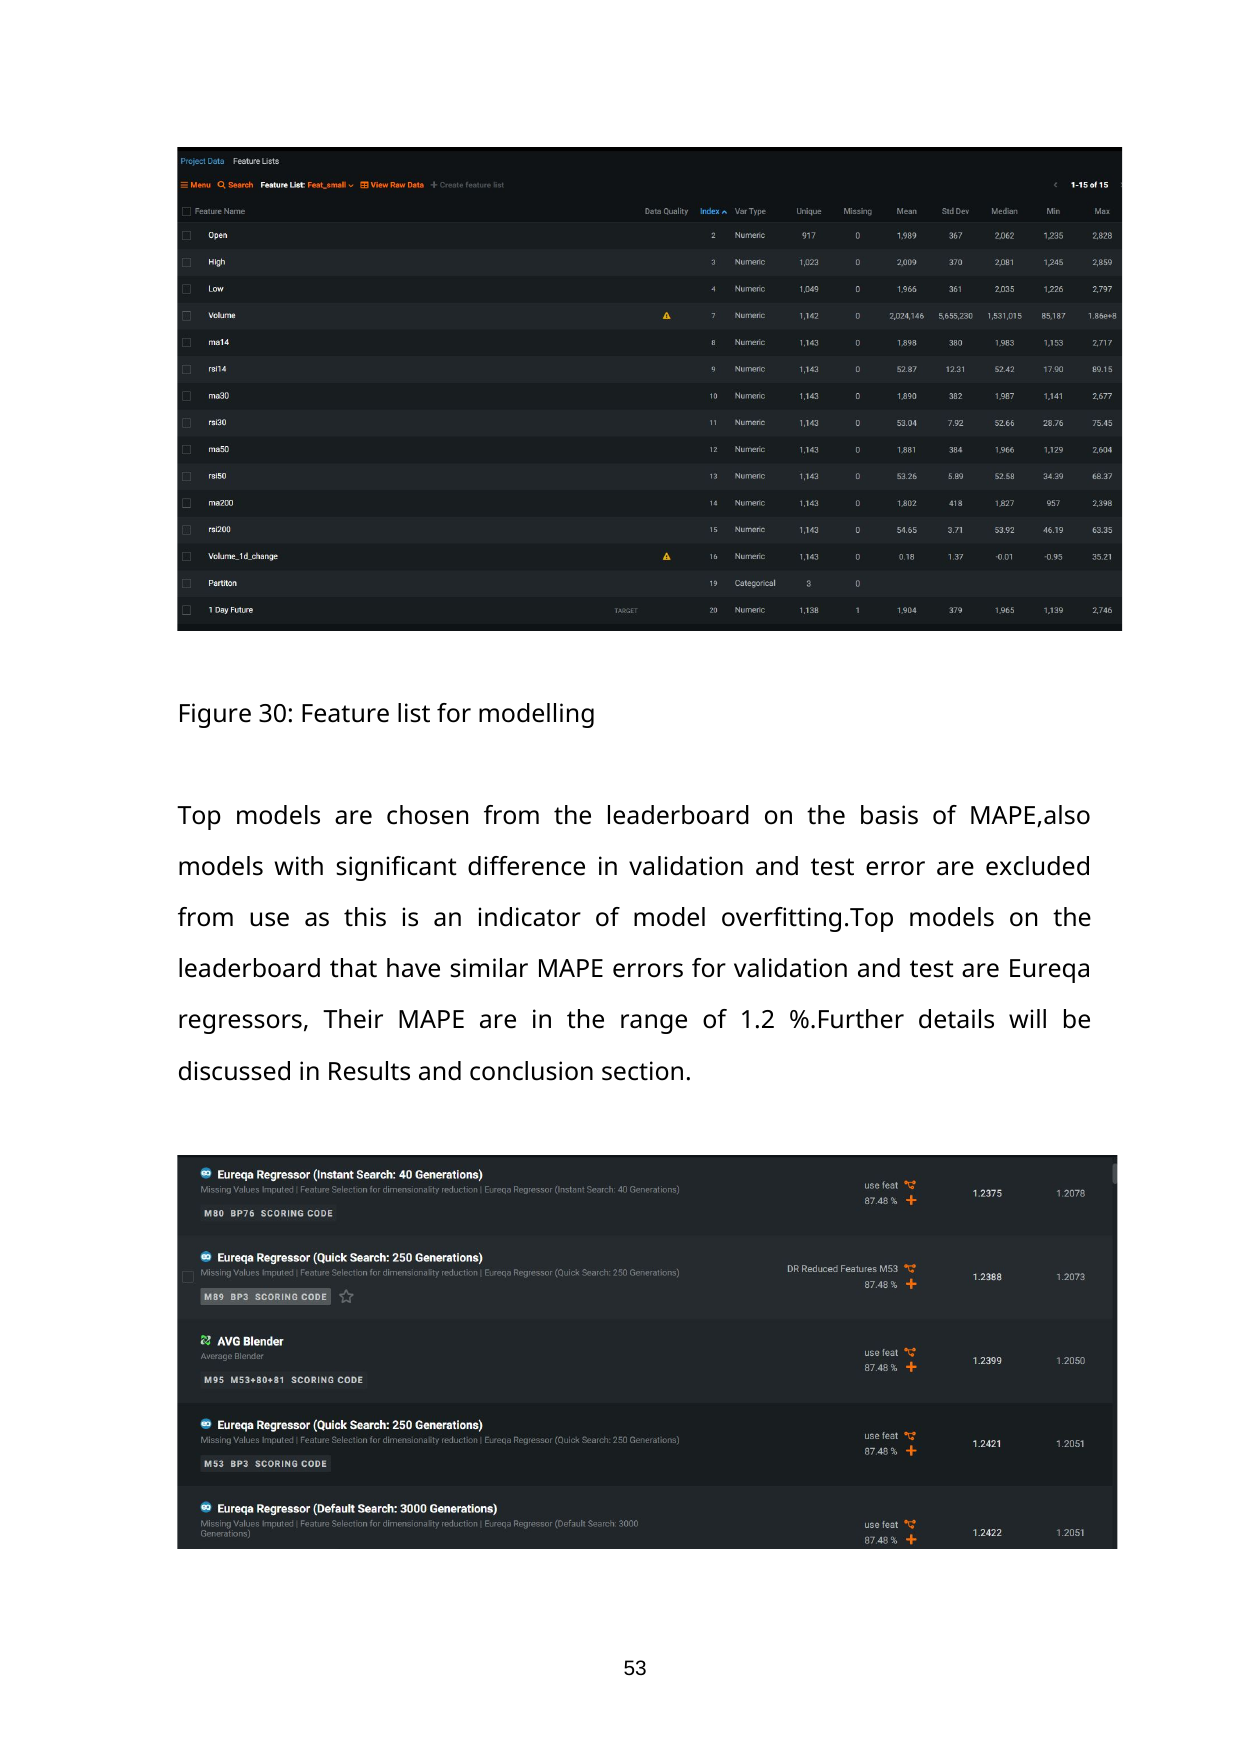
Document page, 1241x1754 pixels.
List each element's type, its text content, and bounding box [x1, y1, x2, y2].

text Top models are chosen from the leaderboard on the basis of MAPE,also models with significant difference in validation and test error are excluded from use as this is an indicator of model overfitting.Top models on the leaderboard that have similar MAPE errors for validation and test are Eureqa regressors, Their MAPE are in the range of 1.2 %.Further details will be discussed in Results and conclusion section. [177, 798, 1092, 1087]
text Figure 30: Feature list for modelling [177, 696, 1092, 730]
picture [177, 1155, 1118, 1549]
picture [177, 147, 1123, 631]
